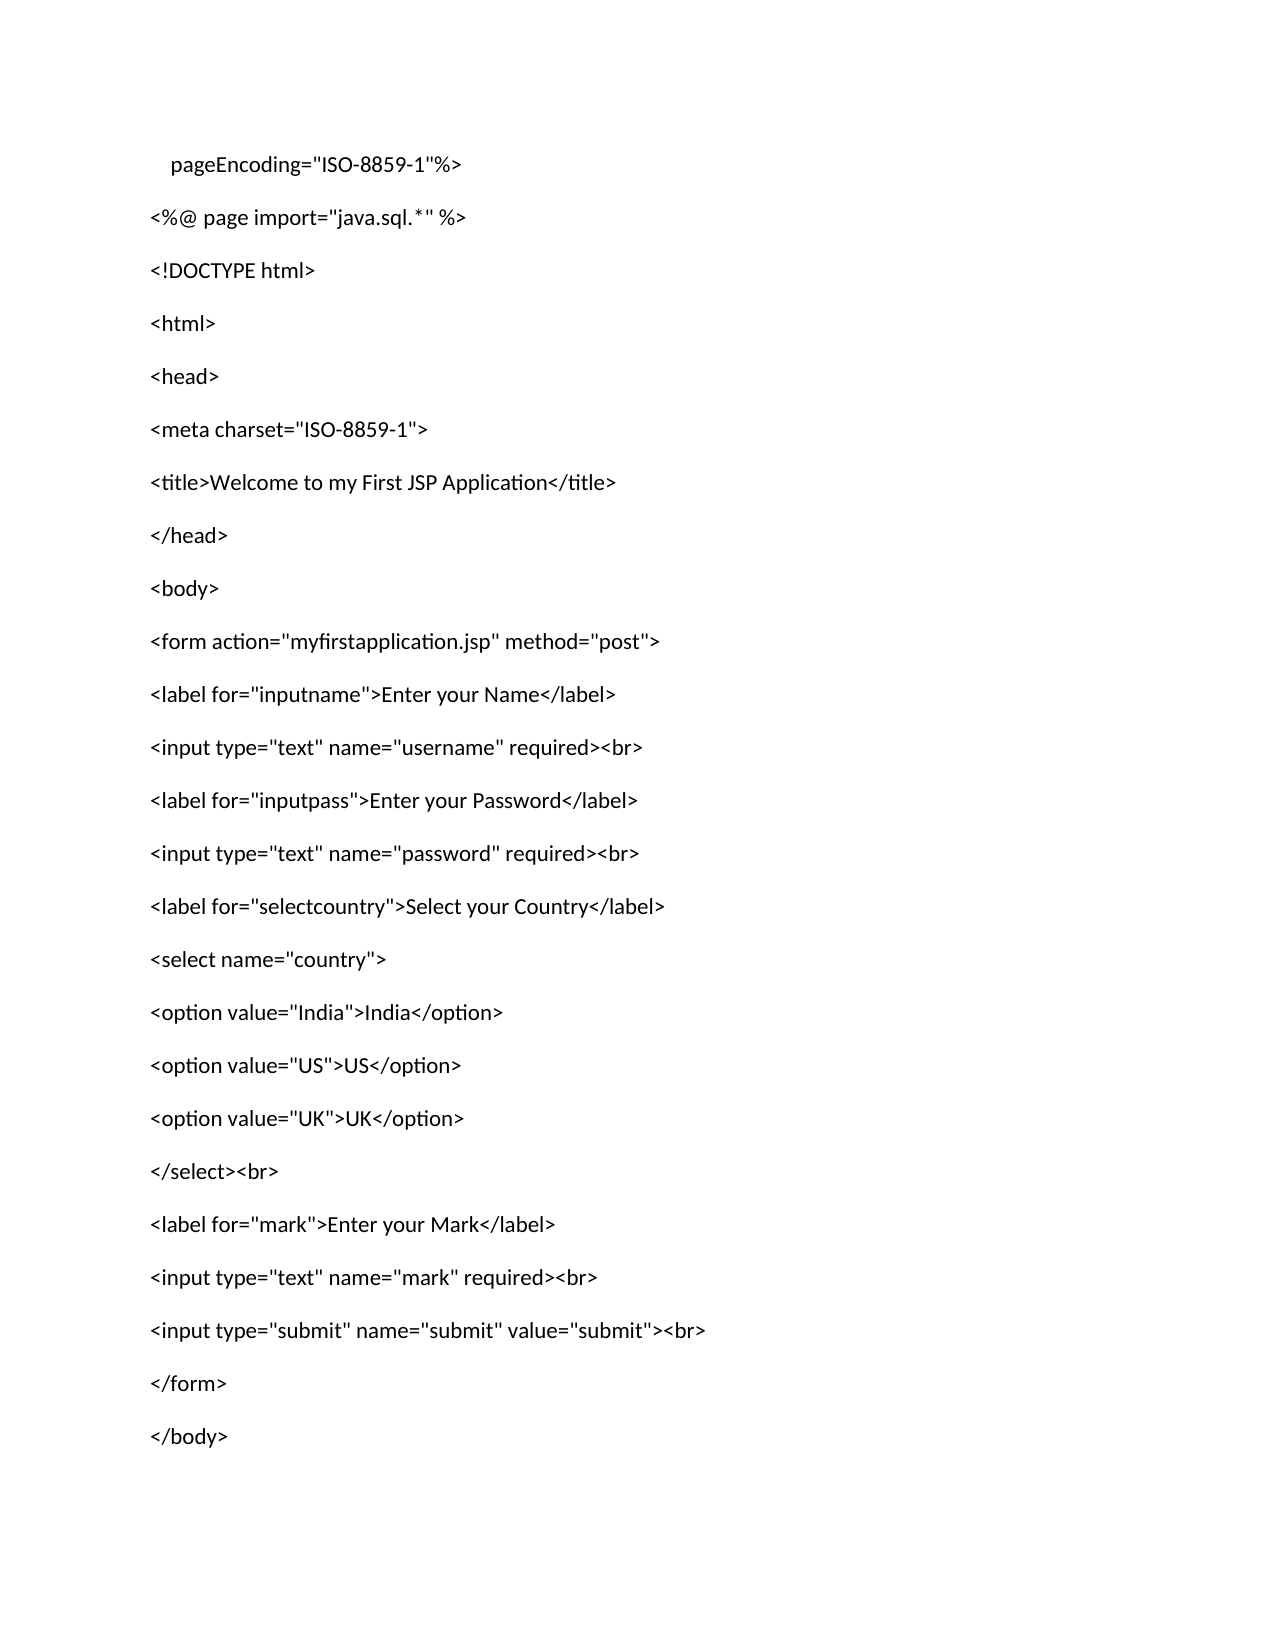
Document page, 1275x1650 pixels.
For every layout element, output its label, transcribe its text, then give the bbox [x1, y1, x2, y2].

text <label for="mark">Enter your Mark</label> [150, 1210, 1125, 1238]
text <label for="inputpass">Enter your Password</label> [150, 786, 1125, 814]
text </form> [150, 1369, 1125, 1397]
text <label for="inputname">Enter your Name</label> [150, 680, 1125, 708]
text <option value="India">India</option> [150, 998, 1125, 1026]
text <option value="US">US</option> [150, 1051, 1125, 1079]
text </body> [150, 1422, 1125, 1451]
text pageEncoding="ISO-8859-1"%> [150, 150, 1125, 178]
text <head> [150, 362, 1125, 390]
text </head> [150, 521, 1125, 549]
text <label for="selectcountry">Select your Country</label> [150, 892, 1125, 920]
text <form action="myfirstapplication.jsp" method="post"> [150, 627, 1125, 655]
text <option value="UK">UK</option> [150, 1104, 1125, 1132]
text <!DOCTYPE html> [150, 256, 1125, 284]
text <input type="text" name="username" required><br> [150, 733, 1125, 761]
text <title>Welcome to my First JSP Application</title> [150, 468, 1125, 496]
text <select name="country"> [150, 945, 1125, 973]
text <input type="text" name="password" required><br> [150, 839, 1125, 867]
text <meta charset="ISO-8859-1"> [150, 415, 1125, 443]
text <body> [150, 574, 1125, 602]
text <%@ page import="java.sql.*" %> [150, 203, 1125, 231]
text <html> [150, 309, 1125, 337]
text <input type="submit" name="submit" value="submit"><br> [150, 1316, 1125, 1344]
text </select><br> [150, 1157, 1125, 1185]
text <input type="text" name="mark" required><br> [150, 1263, 1125, 1291]
